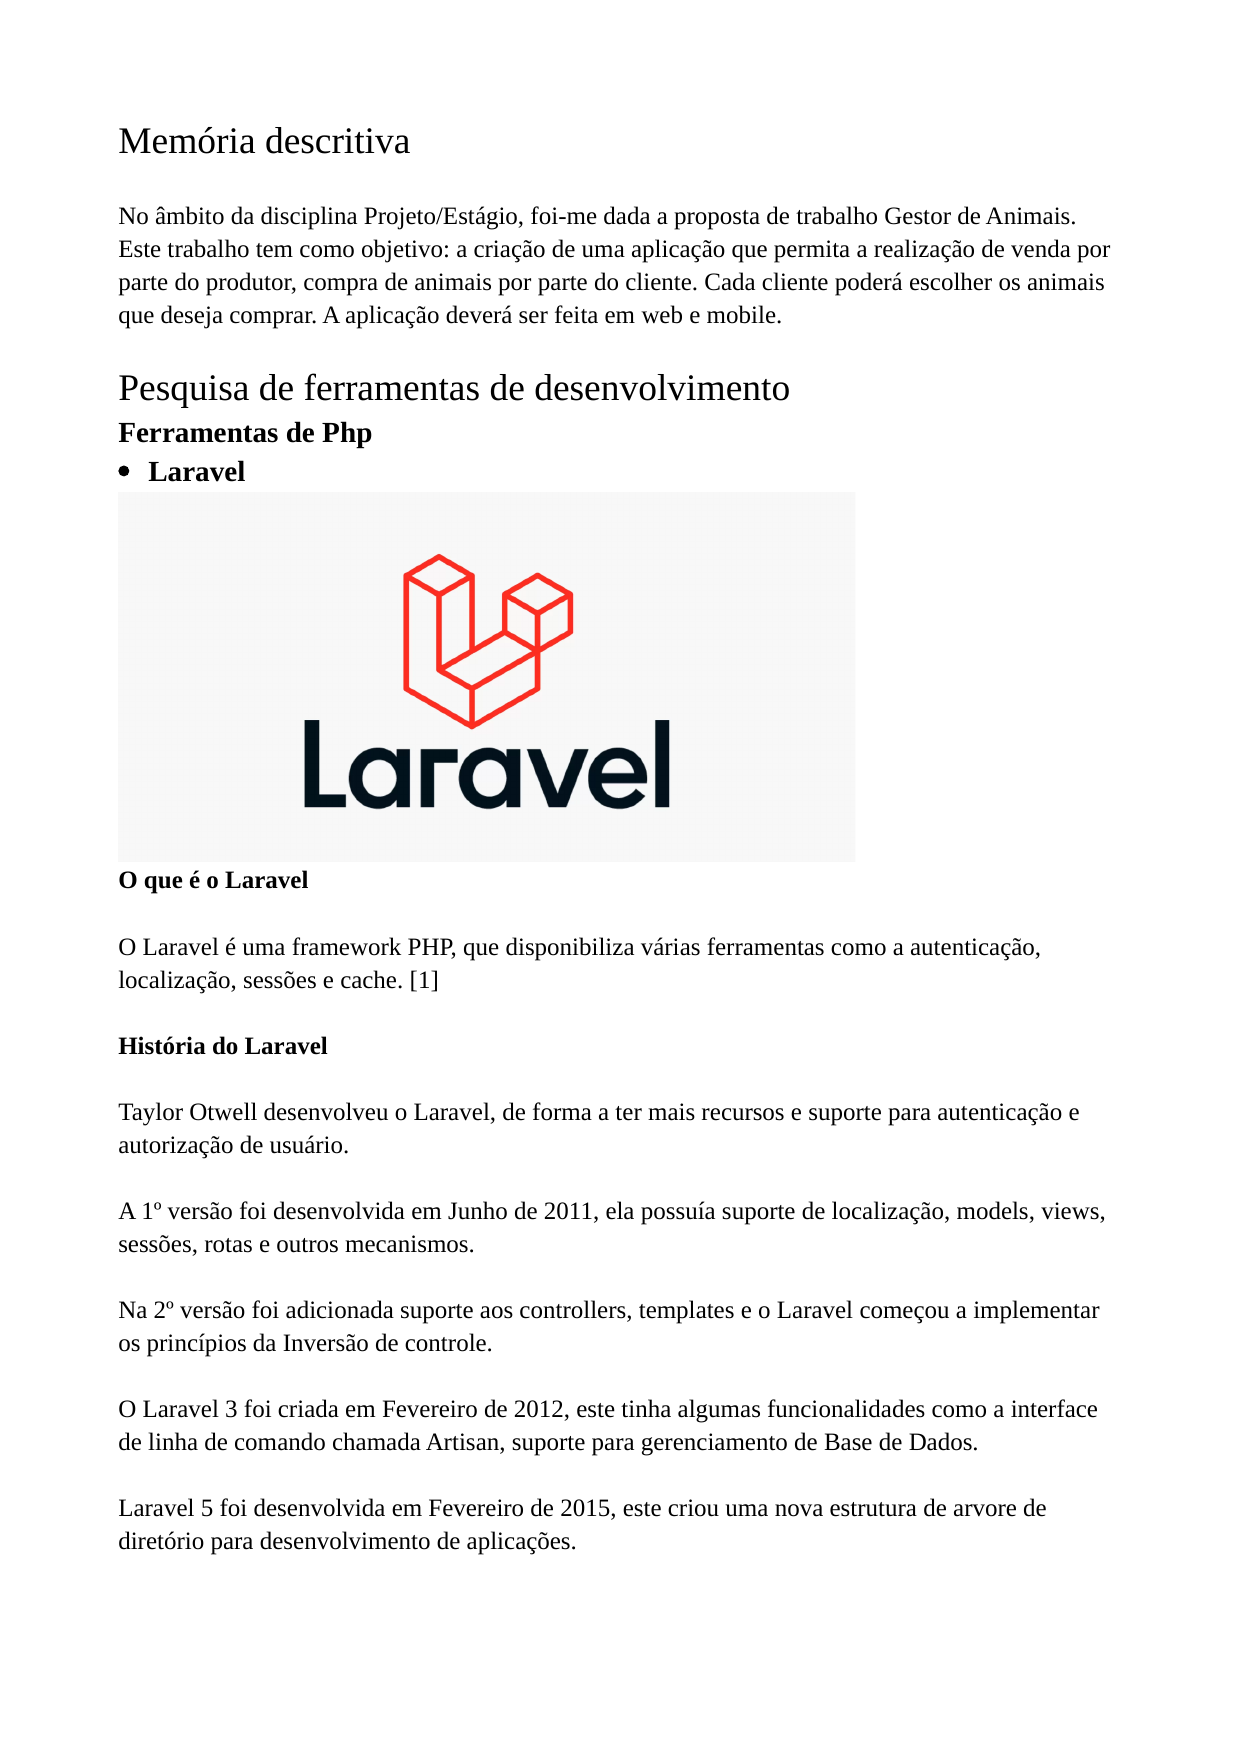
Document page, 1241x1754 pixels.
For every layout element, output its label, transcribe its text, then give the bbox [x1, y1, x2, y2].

text Laravel 5 foi desenvolvida em Fevereiro de 2015, este criou uma nova estrutura de arvore de diretório para desenvolvimento de aplicações. [118, 1493, 1122, 1555]
text História do Laravel [118, 1031, 1122, 1059]
picture [118, 492, 856, 862]
text Pesquisa de ferramentas de desenvolvimento [118, 366, 1122, 409]
text Memória descritiva [118, 118, 1122, 161]
text O Laravel 3 foi criada em Fevereiro de 2012, este tinha algumas funcionalidades como a interface de linha de comando chamada Artisan, suporte para gerenciamento de Base de Dados. [118, 1394, 1122, 1456]
text O que é o Laravel [118, 866, 1122, 894]
text Na 2º versão foi adicionada suporte aos controllers, templates e o Laravel começou a implementar os princípios da Inversão de controle. [118, 1295, 1122, 1357]
text No âmbito da disciplina Projeto/Estágio, foi-me dada a proposta de trabalho Gestor de Animais. Este trabalho tem como objetivo: a criação de uma aplicação que permita a realização de venda por parte do produtor, compra de animais por parte do cliente. Cada cliente poderá escolher os animais que deseja comprar. A aplicação deverá ser feita em web e mobile. [118, 168, 1122, 328]
text A 1º versão foi desenvolvida em Junho de 2011, ela possuía suporte de localização, models, views, sessões, rotas e outros mecanismos. [118, 1196, 1122, 1258]
text Taylor Otwell desenvolveu o Laravel, de forma a ter mais recursos e suporte para autenticação e autorização de usuário. [118, 1097, 1122, 1158]
text Ferramentas de Php [118, 415, 1122, 449]
text O Laravel é uma framework PHP, que disponibiliza várias ferramentas como a autenticação, localização, sessões e cache. [1] [118, 932, 1122, 993]
list Laravel [119, 454, 1122, 488]
